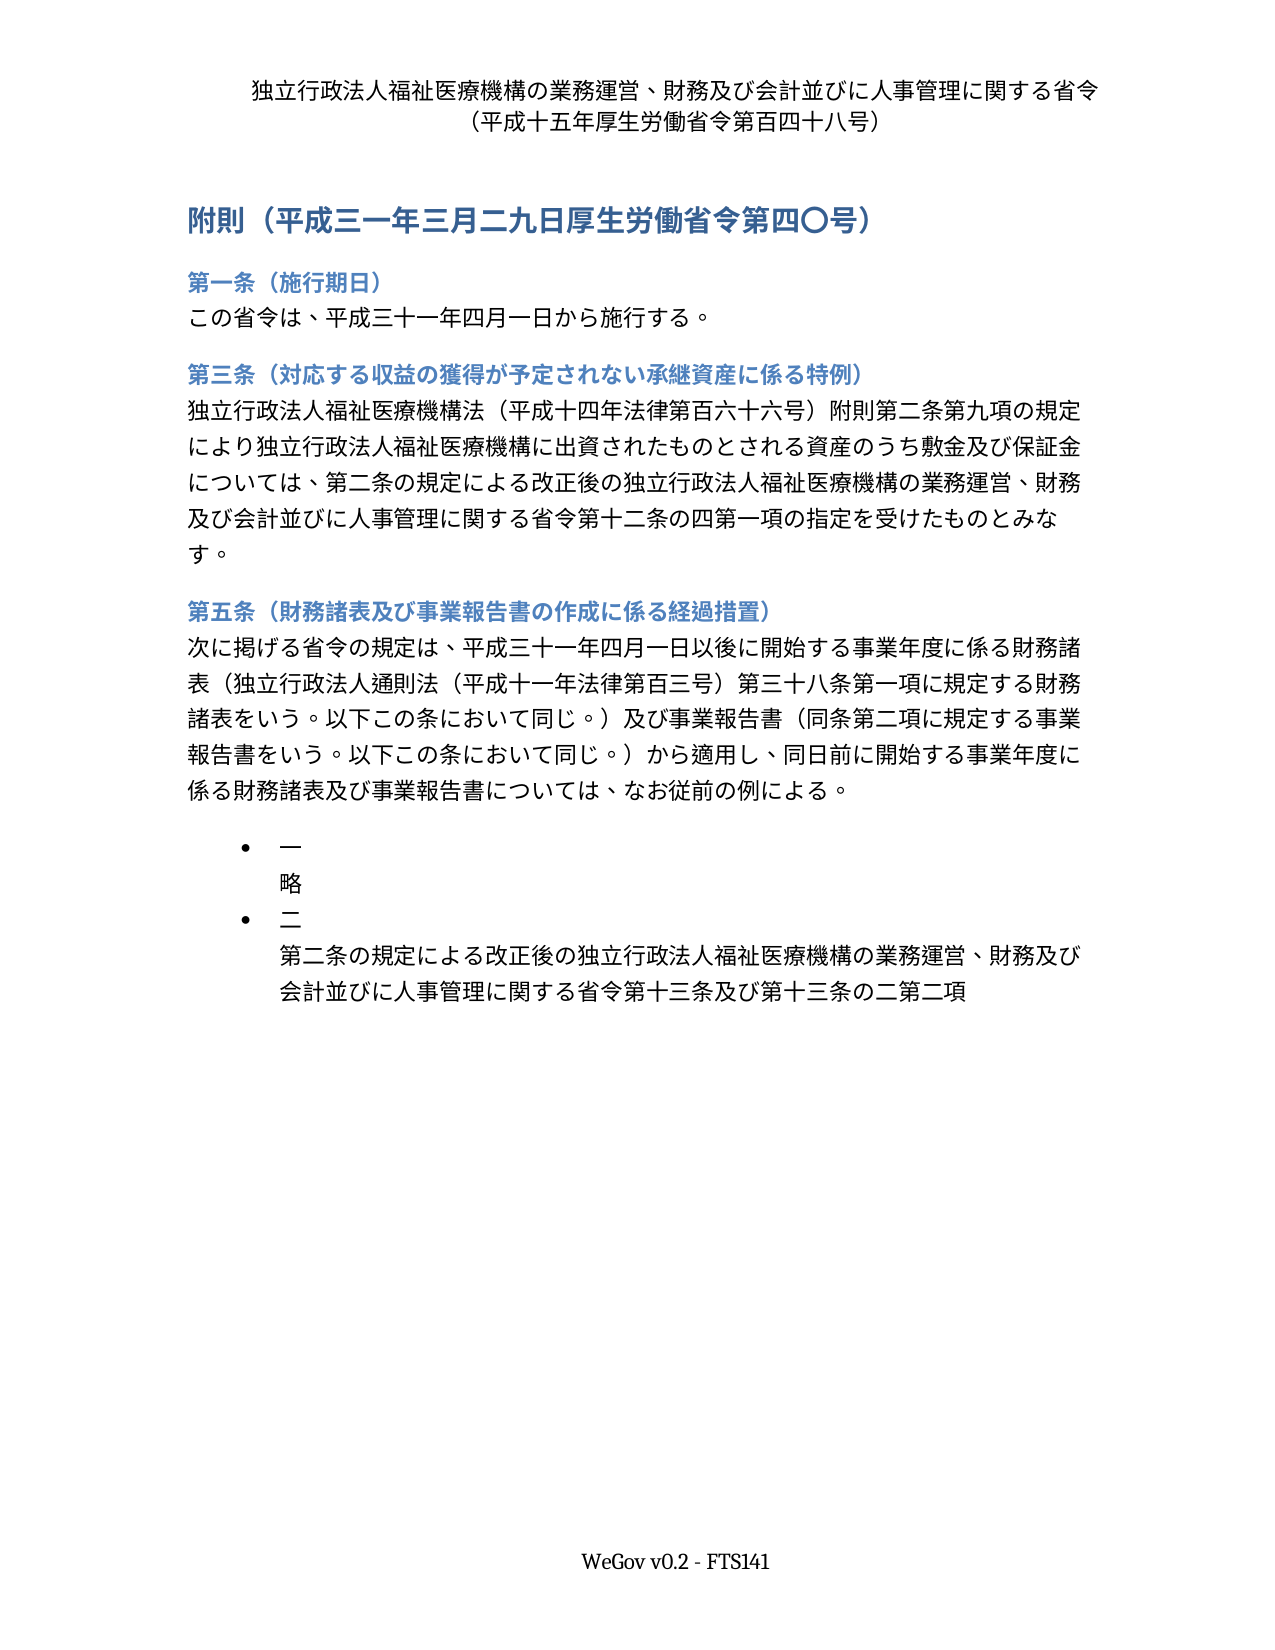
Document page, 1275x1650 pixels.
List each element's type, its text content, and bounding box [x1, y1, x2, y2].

subtitle 附則（平成三一年三月二九日厚生労働省令第四〇号） [187, 200, 1087, 240]
subtitle 第一条（施行期日） [187, 266, 1087, 298]
text 独立行政法人福祉医療機構法（平成十四年法律第百六十六号）附則第二条第九項の規定により独立行政法人福祉医療機構に出資されたものとされる資産のうち敷金及び保証金については、第二条の規定による改正後の独立行政法人福祉医療機構の業務運営、財務及び会計並びに人事管理に関する省令第十二条の四第一項の指定を受けたものとみなす。 [187, 395, 1087, 570]
list 一 略 [242, 832, 1087, 899]
subtitle 第三条（対応する収益の獲得が予定されない承継資産に係る特例） [187, 359, 1087, 390]
text この省令は、平成三十一年四月一日から施行する。 [187, 302, 1087, 334]
subtitle 第五条（財務諸表及び事業報告書の作成に係る経過措置） [187, 596, 1087, 627]
text 次に掲げる省令の規定は、平成三十一年四月一日以後に開始する事業年度に係る財務諸表（独立行政法人通則法（平成十一年法律第百三号）第三十八条第一項に規定する財務諸表をいう。以下この条において同じ。）及び事業報告書（同条第二項に規定する事業報告書をいう。以下この条において同じ。）から適用し、同日前に開始する事業年度に係る財務諸表及び事業報告書については、なお従前の例による。 [187, 632, 1087, 807]
list 二 第二条の規定による改正後の独立行政法人福祉医療機構の業務運営、財務及び会計並びに人事管理に関する省令第十三条及び第十三条の二第二項 [242, 904, 1087, 1007]
